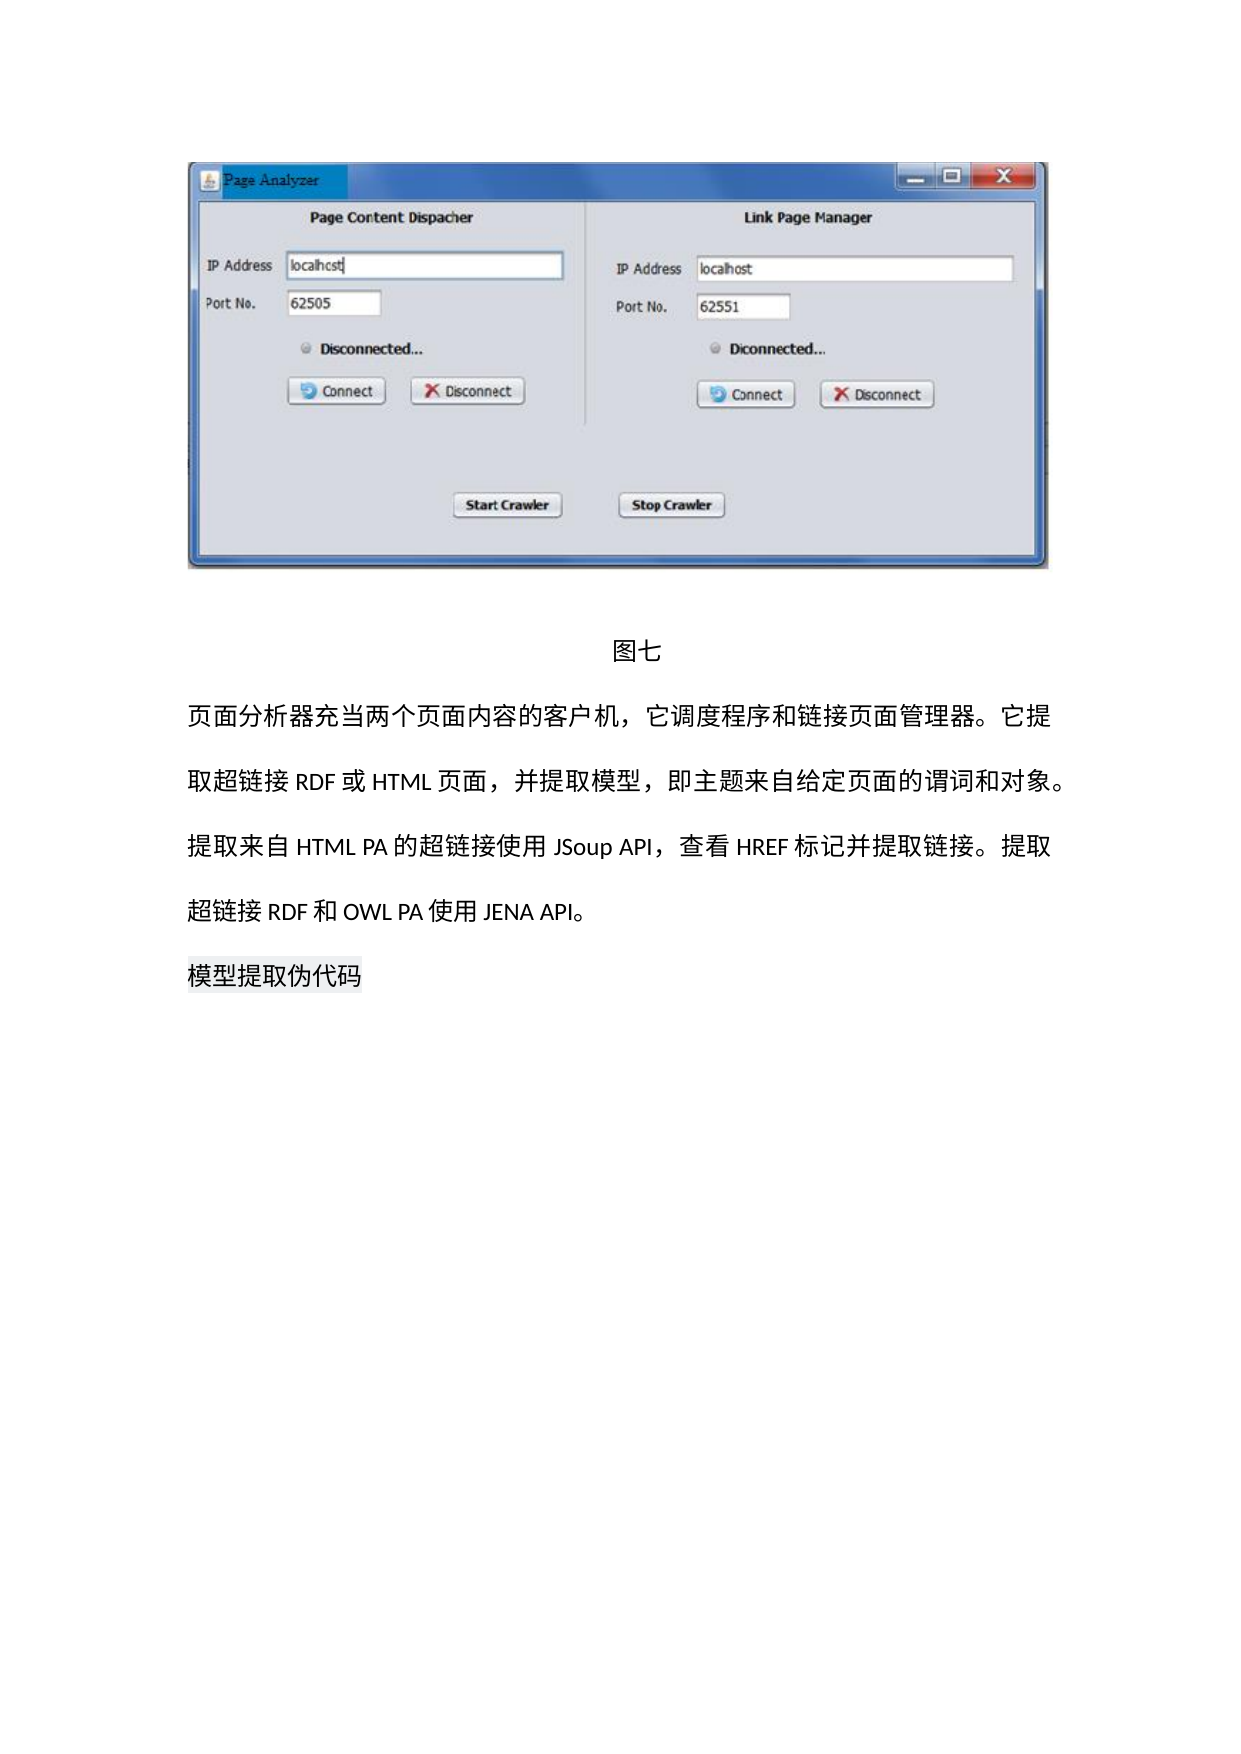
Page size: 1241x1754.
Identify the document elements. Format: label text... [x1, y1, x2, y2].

text 页面分析器充当两个页面内容的客户机，它调度程序和链接页面管理器。它提取超链接RDF或HTML页面，并提取模型，即主题来自给定页面的谓词和对象。提取来自HTML PA的超链接使用JSoup API，查看HREF标记并提取链接。提取超链接RDF和OWL PA使用JENA API。 [187, 682, 1053, 942]
text 图七 [187, 617, 1053, 682]
picture [187, 162, 1053, 575]
text 模型提取伪代码 [187, 942, 1053, 1007]
